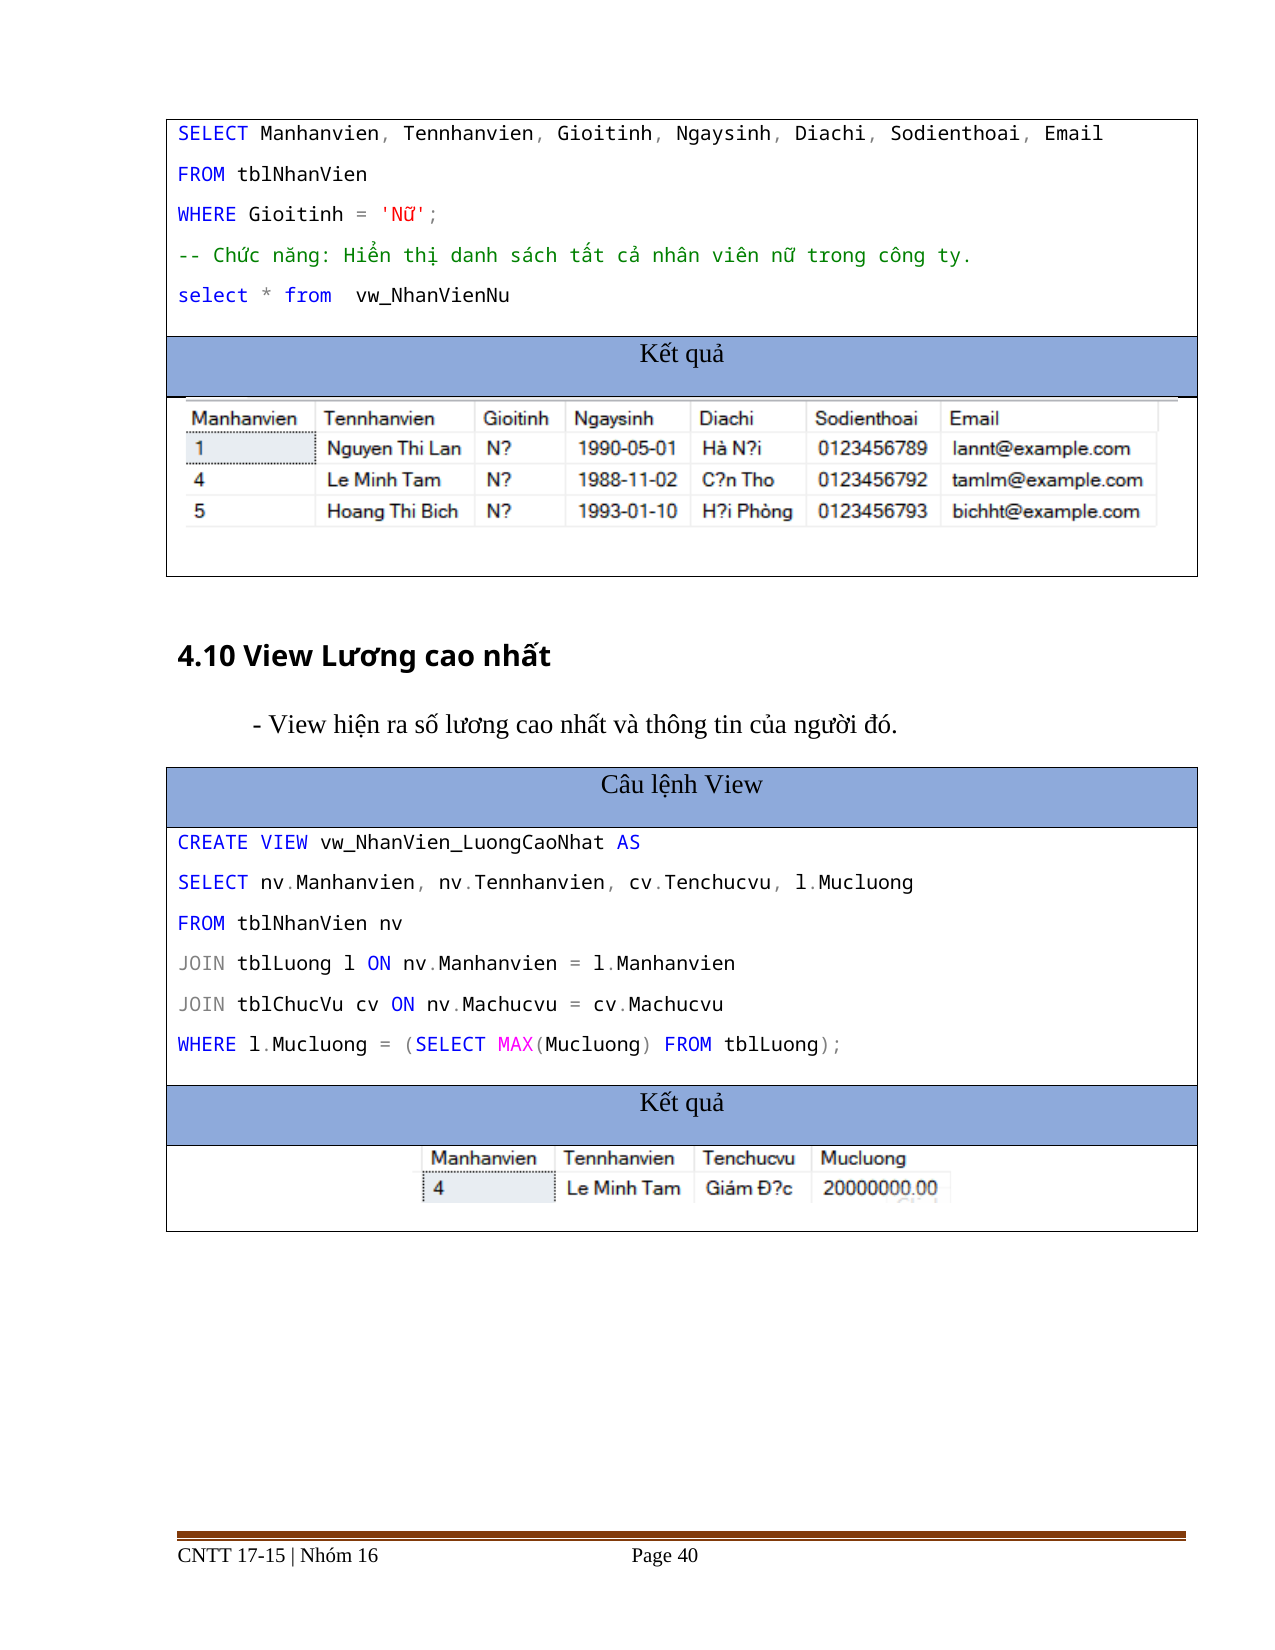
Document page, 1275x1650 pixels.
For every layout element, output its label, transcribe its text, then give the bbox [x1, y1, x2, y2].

table_cell Kết quả [167, 337, 1197, 396]
picture [412, 1146, 952, 1203]
text - View hiện ra số lương cao nhất và thông tin của người đó. [177, 708, 1186, 739]
table_cell Kết quả [167, 1086, 1197, 1145]
picture [185, 397, 1178, 548]
table_header Câu lệnh View [167, 768, 1197, 827]
table_cell CREATE VIEW vw_NhanVien_LuongCaoNhat AS SELECT nv.Manhanvien, nv.Tennhanvien, cv.Tenchucvu, l.Mucluong FROM tblNhanVien nv JOIN tblLuong l ON nv.Manhanvien = l.Manhanvien JOIN tblChucVu cv ON nv.Machucvu = cv.Machucvu WHERE l.Mucluong = (SELECT MAX(Mucluong) FROM tblLuong); [167, 828, 1197, 1085]
subtitle 4.10 View Lương cao nhất [177, 636, 1186, 675]
table_cell [167, 398, 1197, 576]
table_cell [167, 1146, 1197, 1231]
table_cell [167, 120, 1197, 336]
